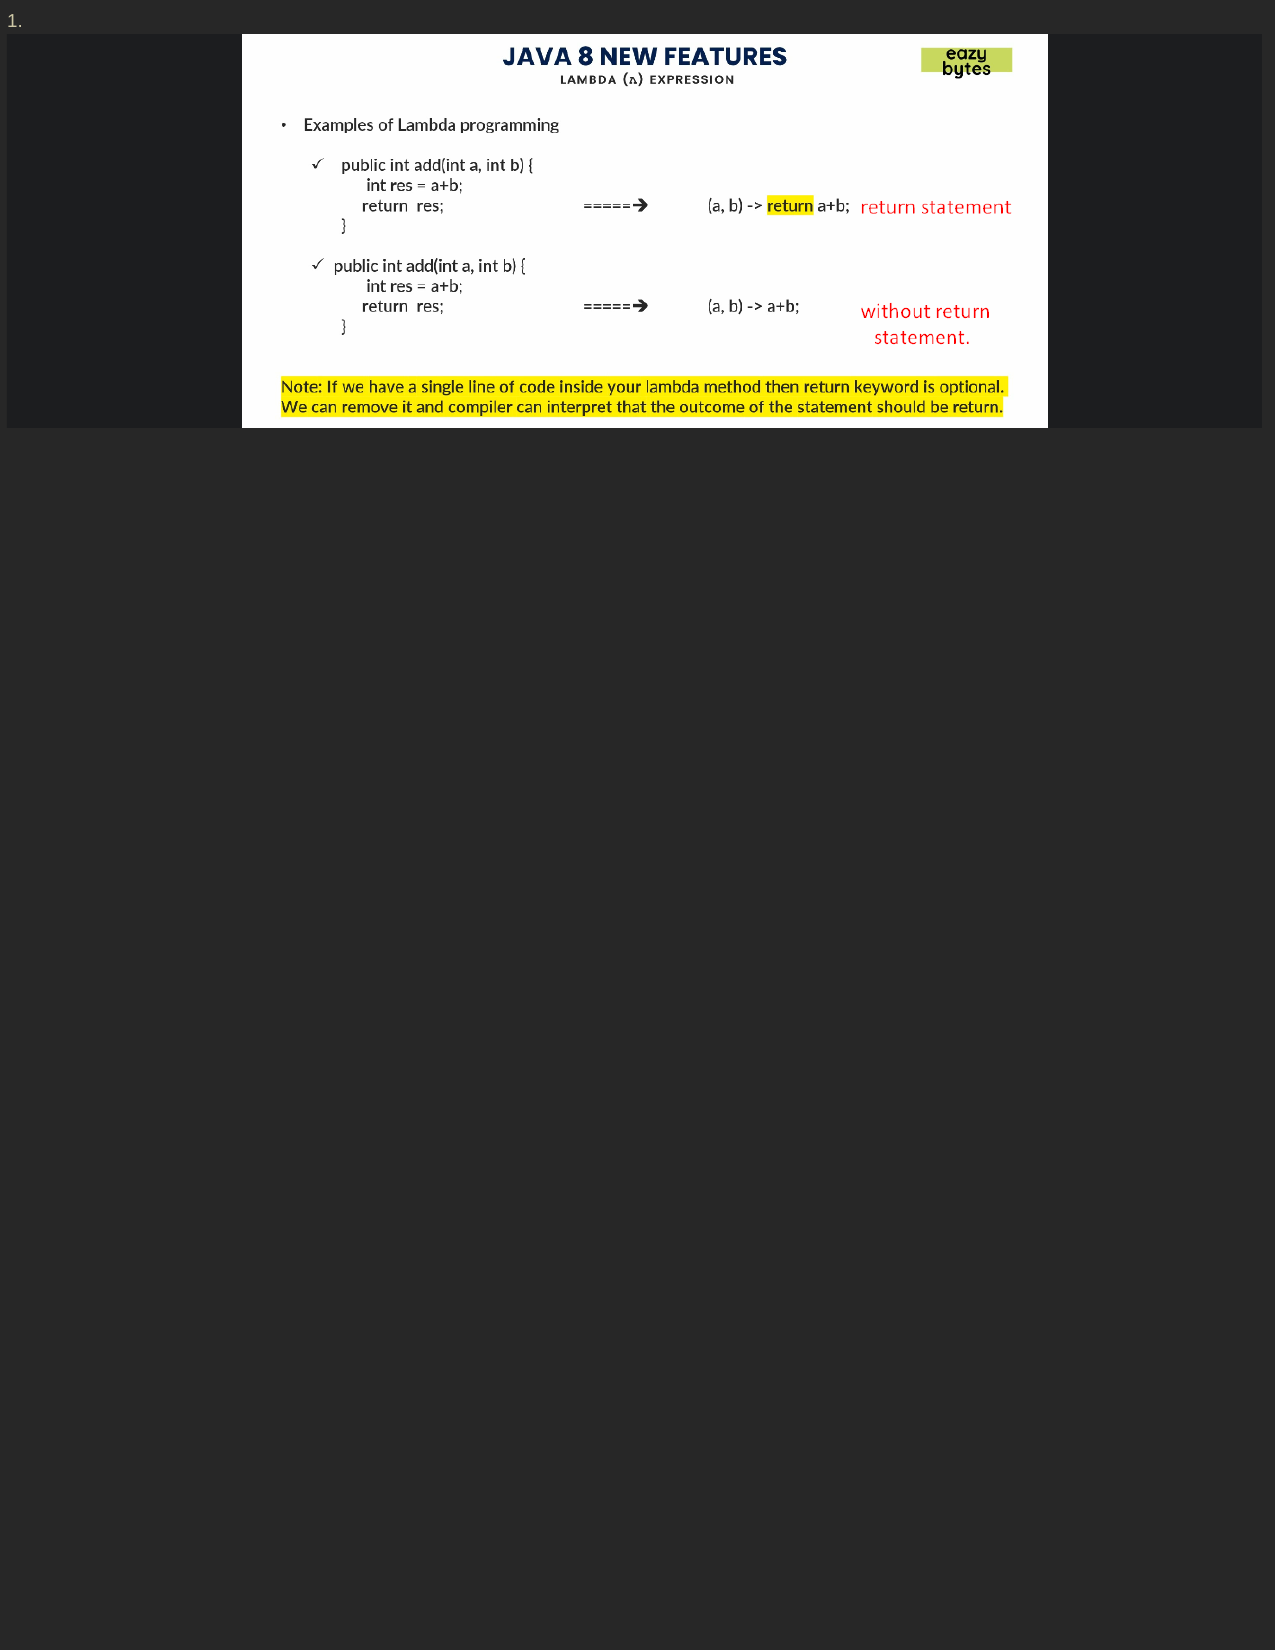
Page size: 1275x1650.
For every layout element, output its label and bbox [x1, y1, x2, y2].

picture [6, 34, 1262, 428]
